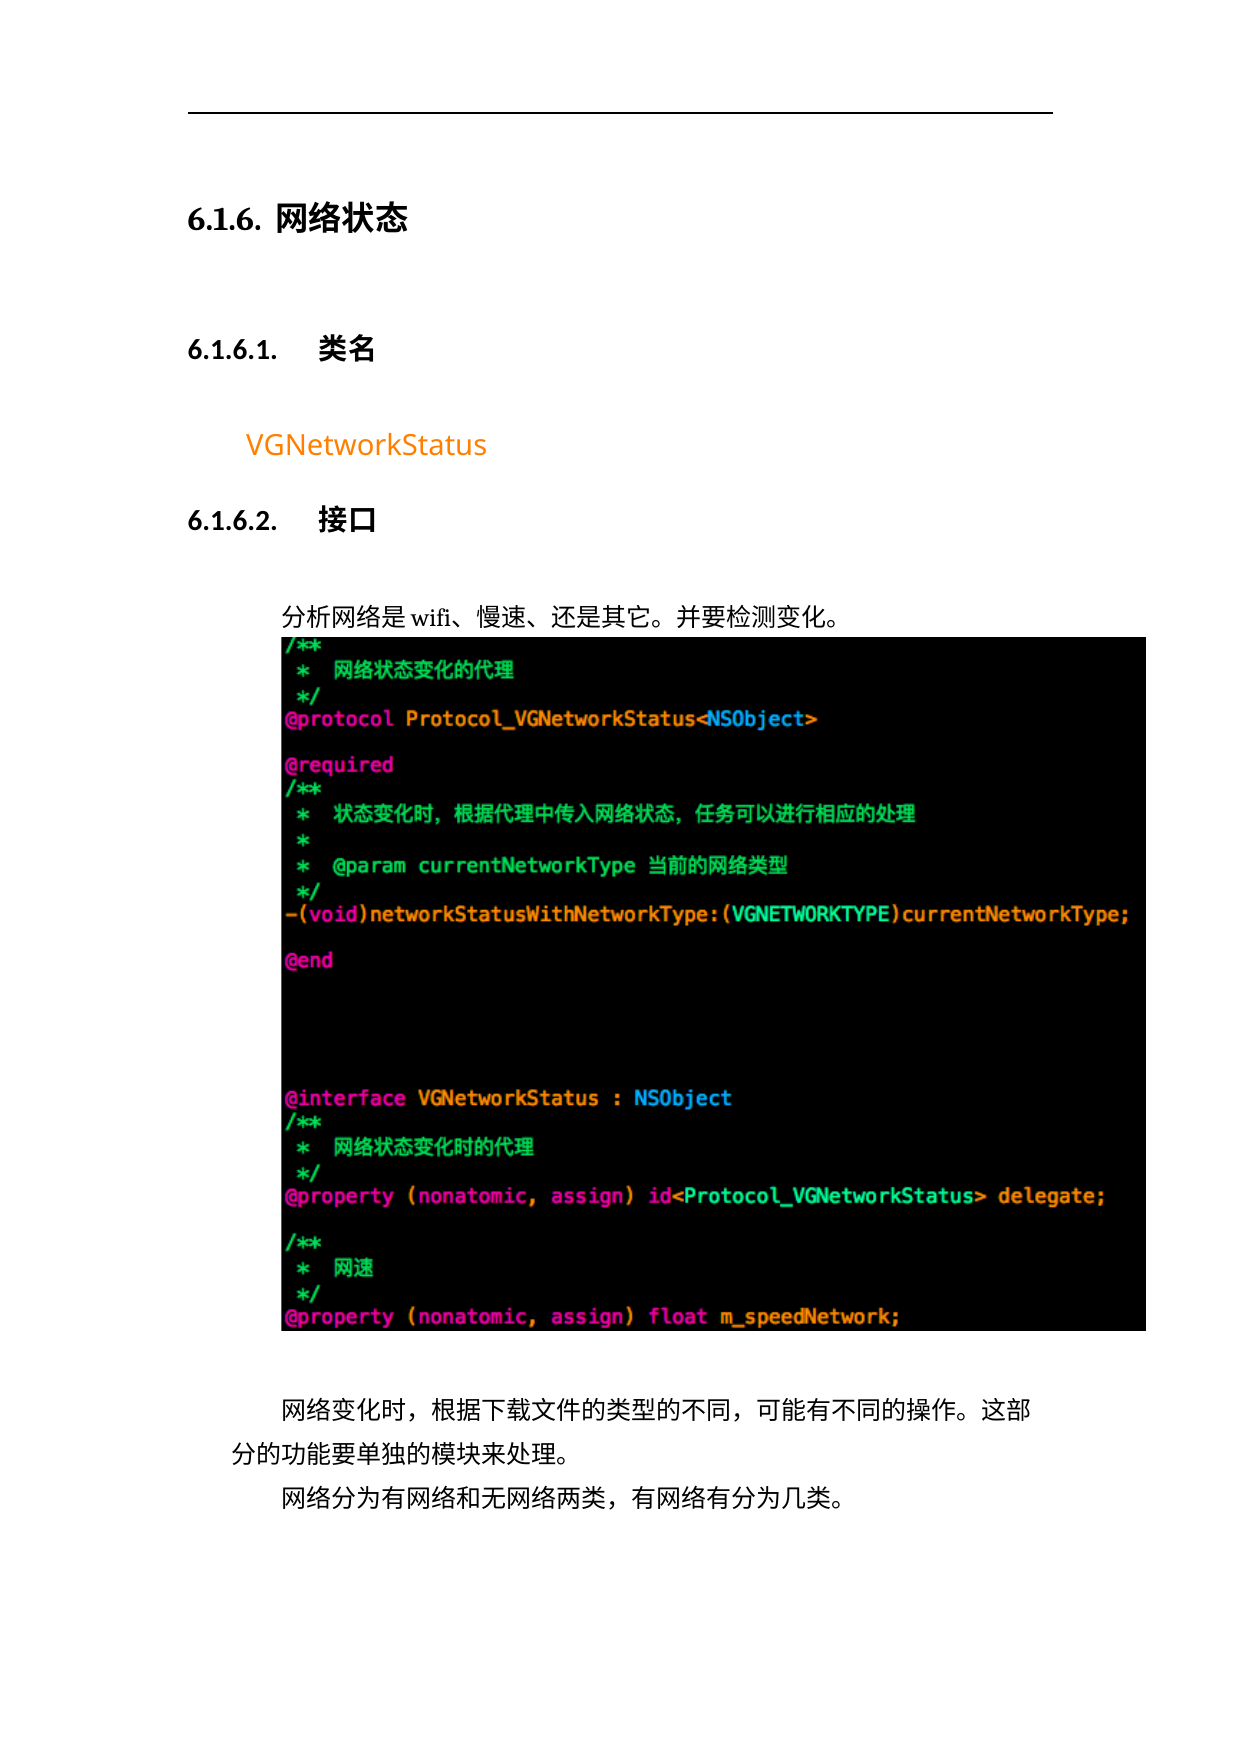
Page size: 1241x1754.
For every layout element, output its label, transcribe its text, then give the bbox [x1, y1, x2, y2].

text VGNetworkStatus [187, 422, 1053, 466]
subtitle 网络状态 [187, 172, 1053, 260]
text 网络变化时，根据下载文件的类型的不同，可能有不同的操作。这部分的功能要单独的模块来处理。 [231, 1387, 1053, 1475]
subtitle 类名 [187, 324, 1053, 368]
text 网络分为有网络和无网络两类，有网络有分为几类。 [231, 1475, 1053, 1519]
picture [281, 637, 1146, 1331]
text 分析网络是wifi、慢速、还是其它。并要检测变化。 [231, 593, 1053, 637]
subtitle 接口 [187, 496, 1053, 539]
